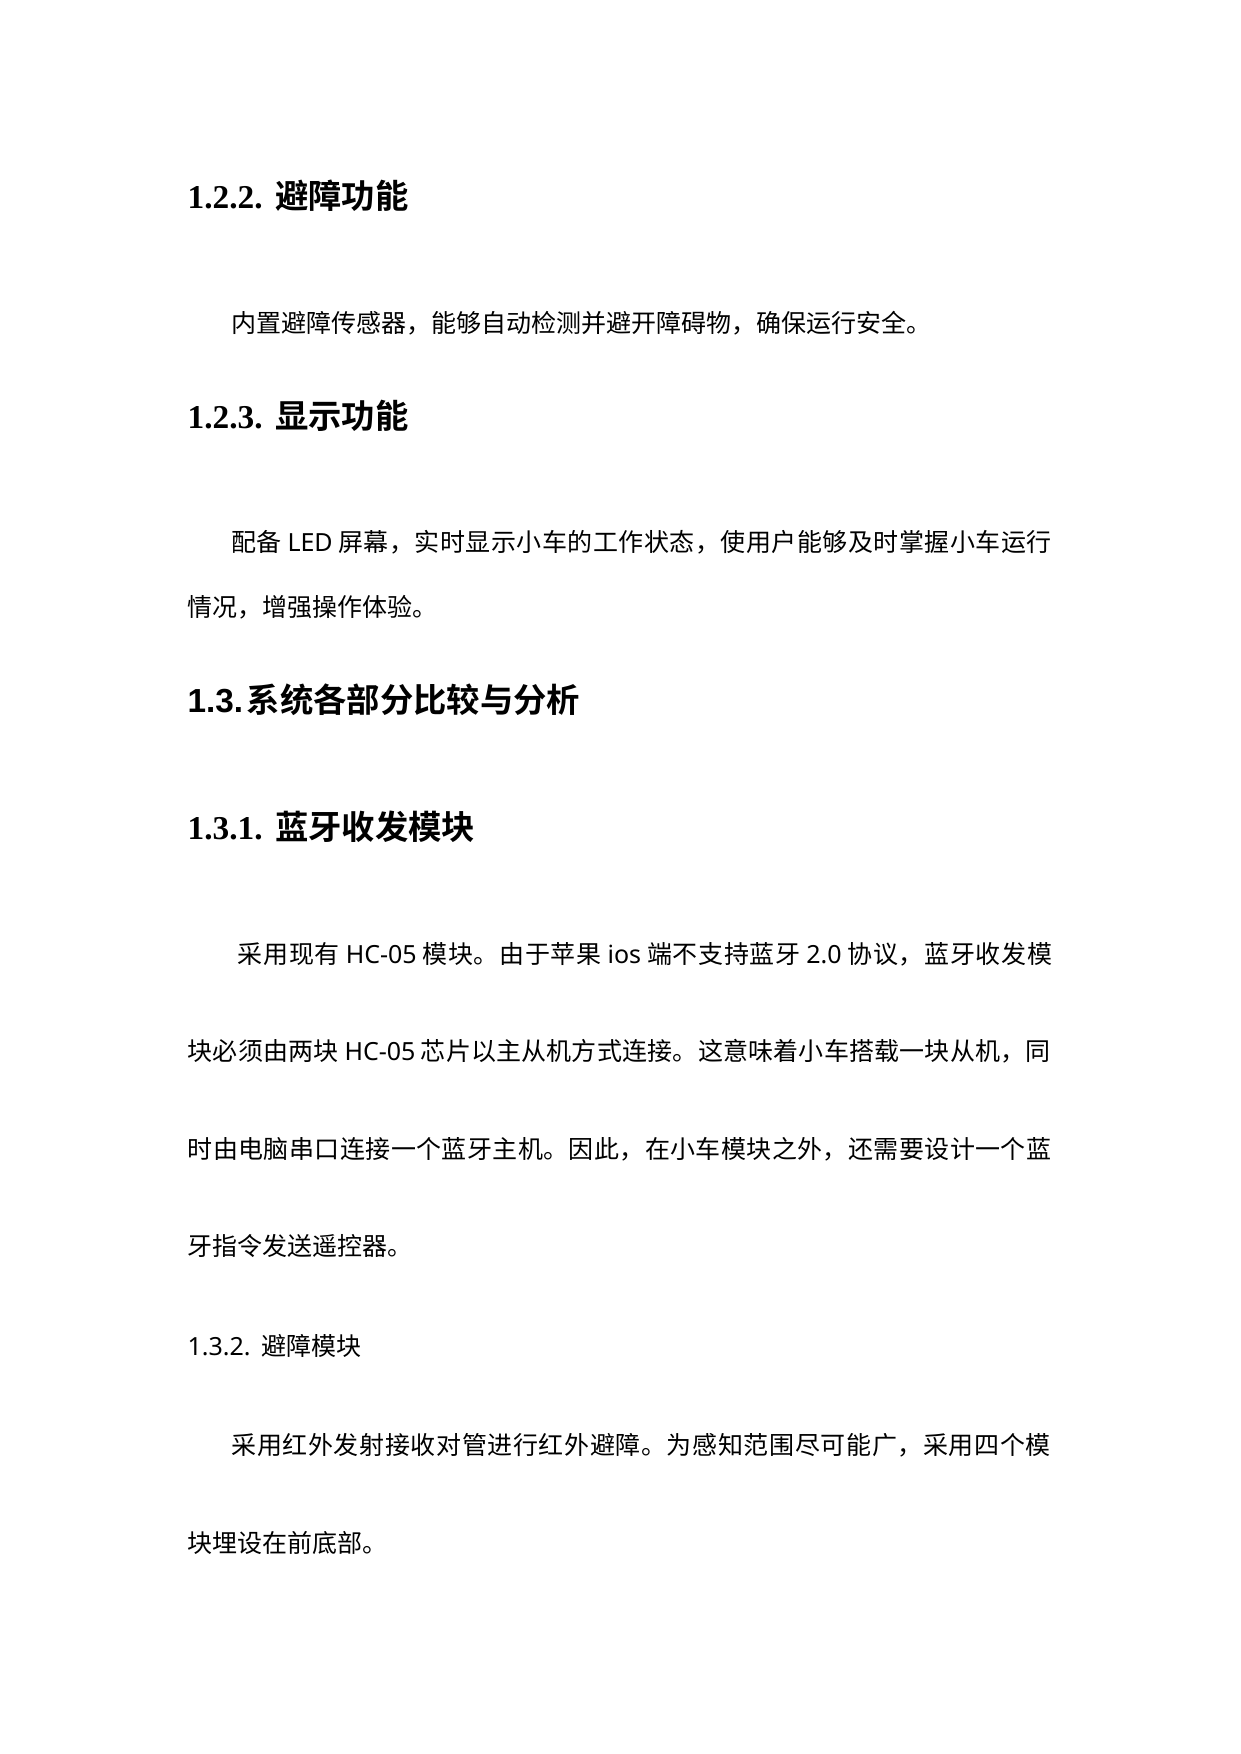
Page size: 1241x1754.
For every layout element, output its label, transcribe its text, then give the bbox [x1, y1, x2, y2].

list 采用红外发射接收对管进行红外避障。为感知范围尽可能广，采用四个模块埋设在前底部。 [187, 1411, 1053, 1574]
subtitle 显示功能 [187, 381, 1053, 446]
text 内置避障传感器，能够自动检测并避开障碍物，确保运行安全。 [187, 289, 1053, 354]
text 配备LED屏幕，实时显示小车的工作状态，使用户能够及时掌握小车运行情况，增强操作体验。 [187, 508, 1053, 638]
subtitle 系统各部分比较与分析 [187, 666, 1053, 731]
list 采用现有HC-05模块。由于苹果ios端不支持蓝牙2.0协议，蓝牙收发模块必须由两块HC-05芯片以主从机方式连接。这意味着小车搭载一块从机，同时由电脑串口连接一个蓝牙主机。因此，在小车模块之外，还需要设计一个蓝牙指令发送遥控器。 [187, 920, 1053, 1277]
subtitle 避障功能 [187, 162, 1053, 227]
subtitle 蓝牙收发模块 [187, 793, 1053, 858]
list 避障模块 [187, 1312, 1053, 1377]
